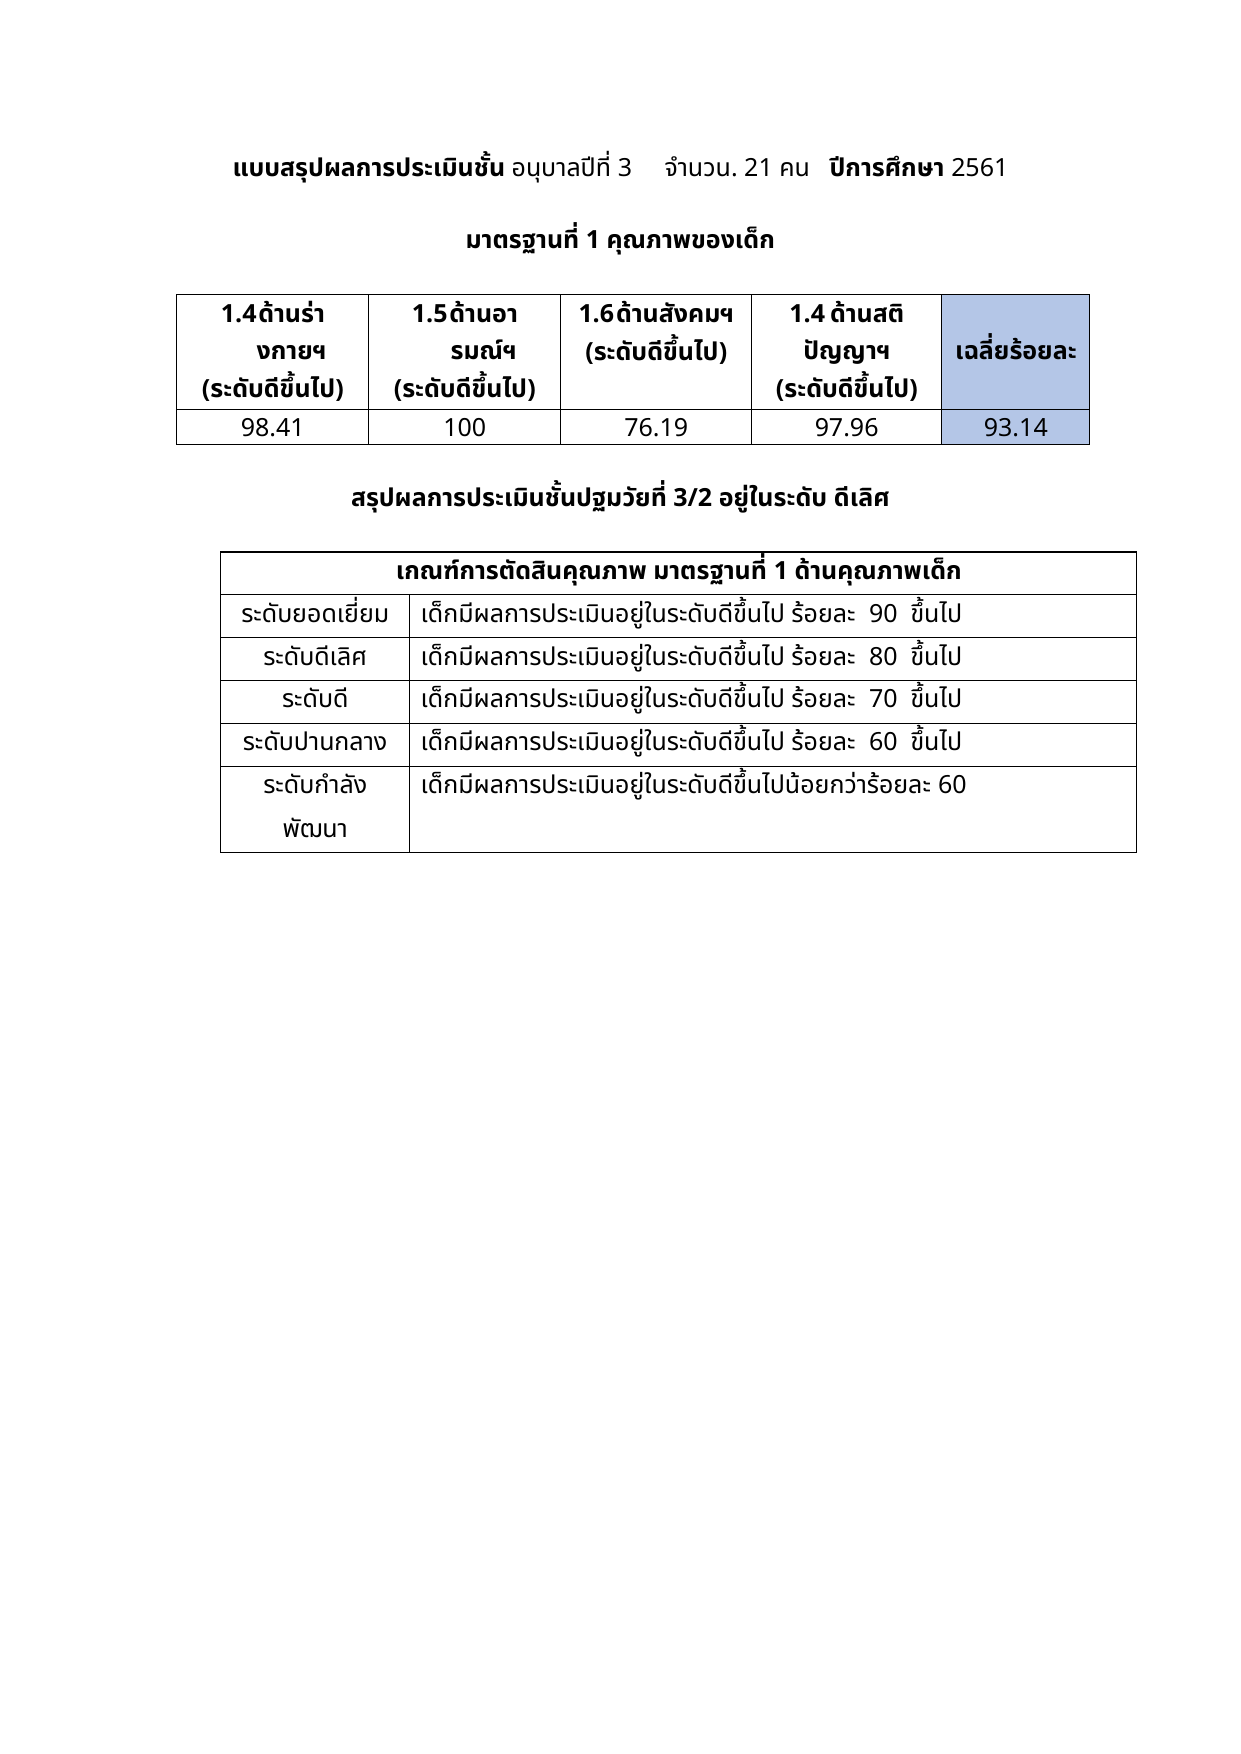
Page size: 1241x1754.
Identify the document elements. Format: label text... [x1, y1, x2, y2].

table_cell เด็กมีผลการประเมินอยู่ในระดับดีขึ้นไปน้อยกว่าร้อยละ 60 [410, 767, 1136, 852]
table_cell 76.19 [561, 410, 751, 444]
table_cell ระดับกำลังพัฒนา [221, 767, 409, 852]
table_header ด้านสังคมฯ (ระดับดีขึ้นไป) [561, 295, 751, 409]
table_header 1.4ด้านสติปัญญาฯ (ระดับดีขึ้นไป) [752, 295, 941, 409]
table_cell ระดับดีเลิศ [221, 638, 409, 680]
table_cell 97.96 [752, 410, 941, 444]
table_cell เด็กมีผลการประเมินอยู่ในระดับดีขึ้นไป ร้อยละ 90 ขึ้นไป [410, 595, 1136, 637]
table_cell 100 [369, 410, 560, 444]
table_cell ระดับดี [221, 681, 409, 723]
text มาตรฐานที่ 1 คุณภาพของเด็ก [150, 222, 1090, 260]
table_cell 98.41 [177, 410, 368, 444]
table_header ด้านอารมณ์ฯ (ระดับดีขึ้นไป) [369, 295, 560, 409]
table_cell 93.65 [942, 410, 1089, 444]
table_cell ระดับยอดเยี่ยม [221, 595, 409, 637]
table_header เฉลี่ยร้อยละ [942, 295, 1089, 409]
text สรุปผลการประเมินชั้นปฐมวัยที่ 3/2 อยู่ในระดับ ดีเลิศ [150, 479, 1090, 517]
table_cell ระดับปานกลาง [221, 724, 409, 766]
table_header เกณฑ์การตัดสินคุณภาพ มาตรฐานที่ 1 ด้านคุณภาพเด็ก [221, 553, 1136, 594]
text แบบสรุปผลการประเมินชั้น อนุบาลปีที่ 3 จำนวน. 21 คน ปีการศึกษา 2561 [150, 150, 1090, 188]
table_cell เด็กมีผลการประเมินอยู่ในระดับดีขึ้นไป ร้อยละ 60 ขึ้นไป [410, 724, 1136, 766]
table_cell เด็กมีผลการประเมินอยู่ในระดับดีขึ้นไป ร้อยละ 80 ขึ้นไป [410, 638, 1136, 680]
table_cell เด็กมีผลการประเมินอยู่ในระดับดีขึ้นไป ร้อยละ 70 ขึ้นไป [410, 681, 1136, 723]
table_header ด้านร่างกายฯ (ระดับดีขึ้นไป) [177, 295, 368, 409]
